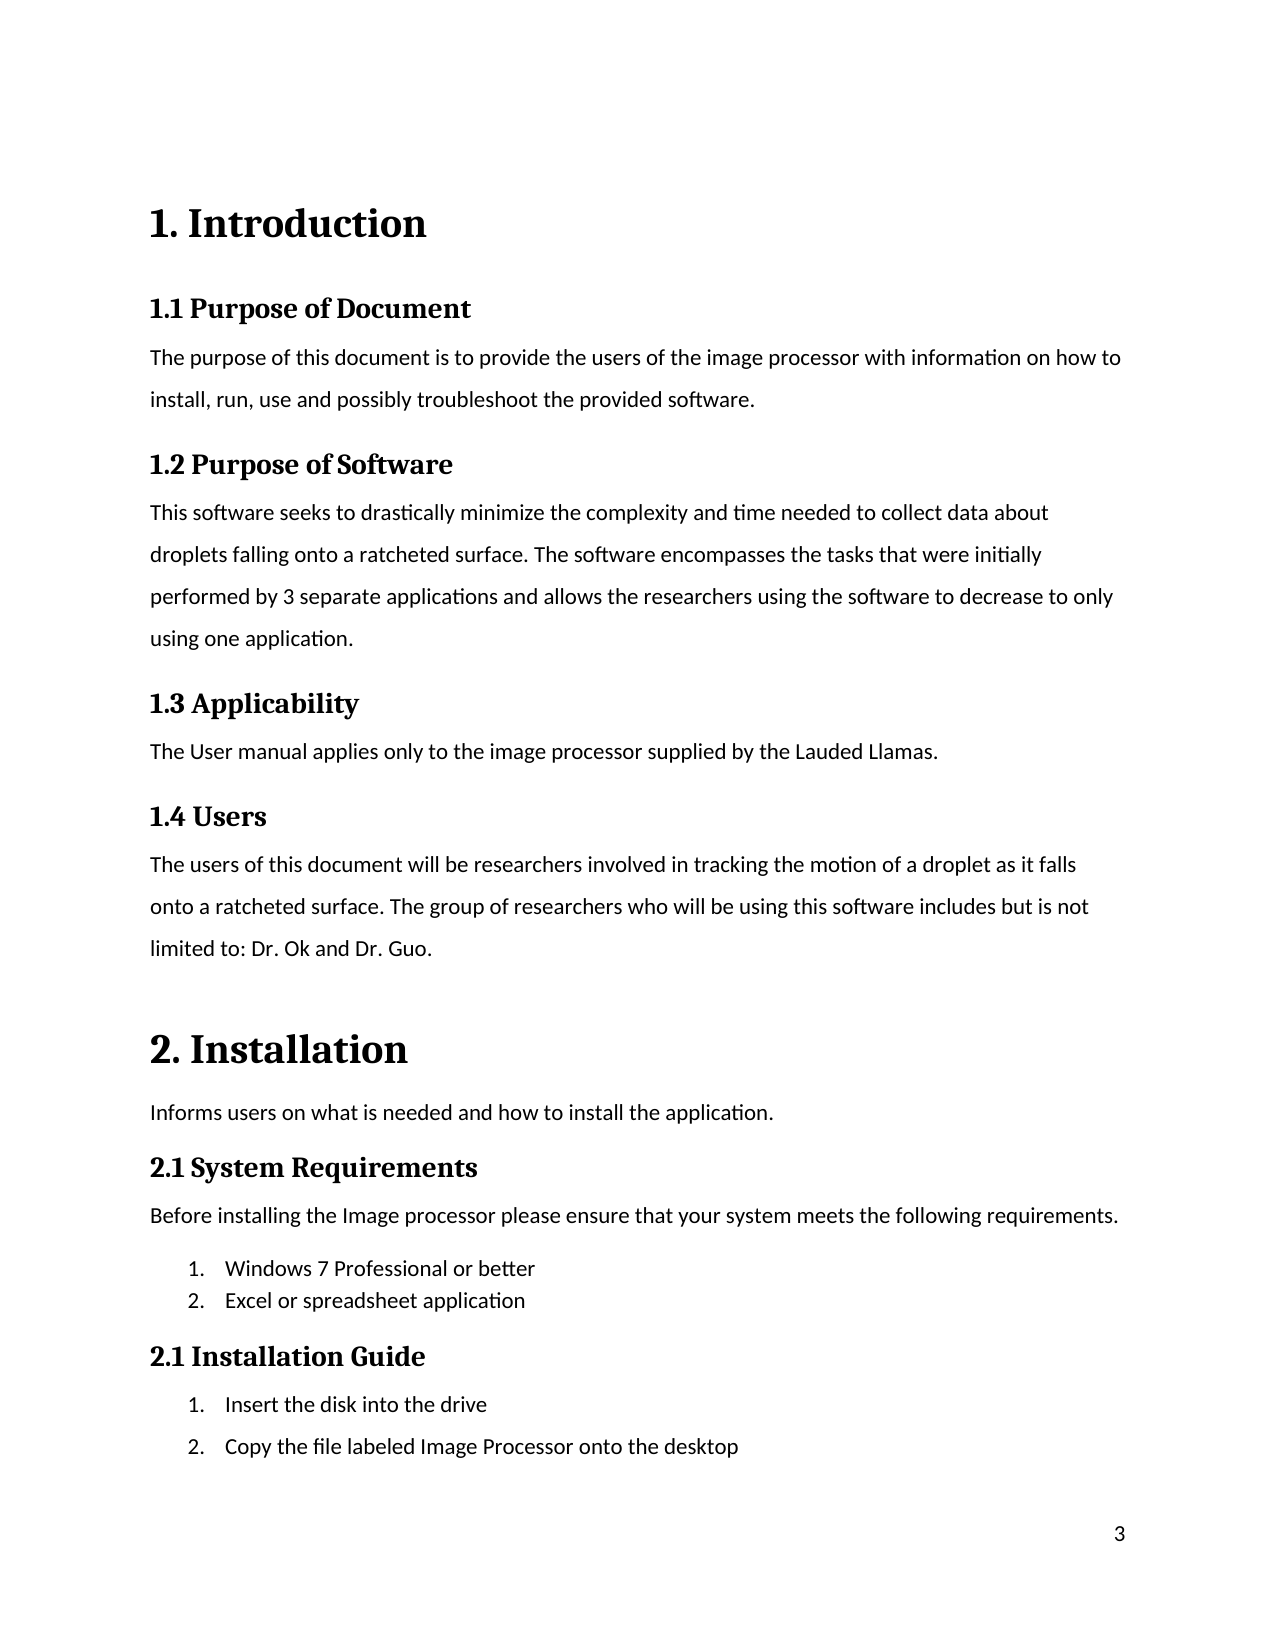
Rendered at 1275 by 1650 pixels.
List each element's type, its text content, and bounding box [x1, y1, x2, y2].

subtitle 2.1 System Requirements [150, 1151, 1125, 1185]
text The User manual applies only to the image processor supplied by the Lauded Llamas. [150, 737, 1125, 765]
subtitle 2.1 Installation Guide [150, 1340, 1125, 1373]
subtitle 1.1 Purpose of Document [150, 293, 1125, 326]
text Informs users on what is needed and how to install the application. [150, 1098, 1125, 1126]
list Insert the disk into the drive [187, 1390, 1125, 1418]
text This software seeks to drastically minimize the complexity and time needed to collect data about droplets falling onto a ratcheted surface. The software encompasses the tasks that were initially performed by 3 separate applications and allows the researchers using the software to decrease to only using one application. [150, 498, 1125, 652]
list Copy the file labeled Image Processor onto the desktop [187, 1432, 1125, 1460]
subtitle 2. Installation [150, 1026, 1125, 1074]
text Before installing the Image processor please ensure that your system meets the following requirements. [150, 1201, 1125, 1229]
text The users of this document will be researchers involved in tracking the motion of a droplet as it falls onto a ratcheted surface. The group of researchers who will be using this software includes but is not limited to: Dr. Ok and Dr. Guo. [150, 850, 1125, 962]
subtitle 1.4 Users [150, 800, 1125, 833]
text The purpose of this document is to provide the users of the image processor with information on how to install, run, use and possibly troubleshoot the provided software. [150, 343, 1125, 413]
subtitle 1.2 Purpose of Software [150, 448, 1125, 481]
list Windows 7 Professional or better [187, 1254, 1125, 1282]
subtitle 1.3 Applicability [150, 687, 1125, 720]
subtitle 1. Introduction [150, 200, 1125, 248]
list Excel or spreadsheet application [187, 1287, 1125, 1315]
